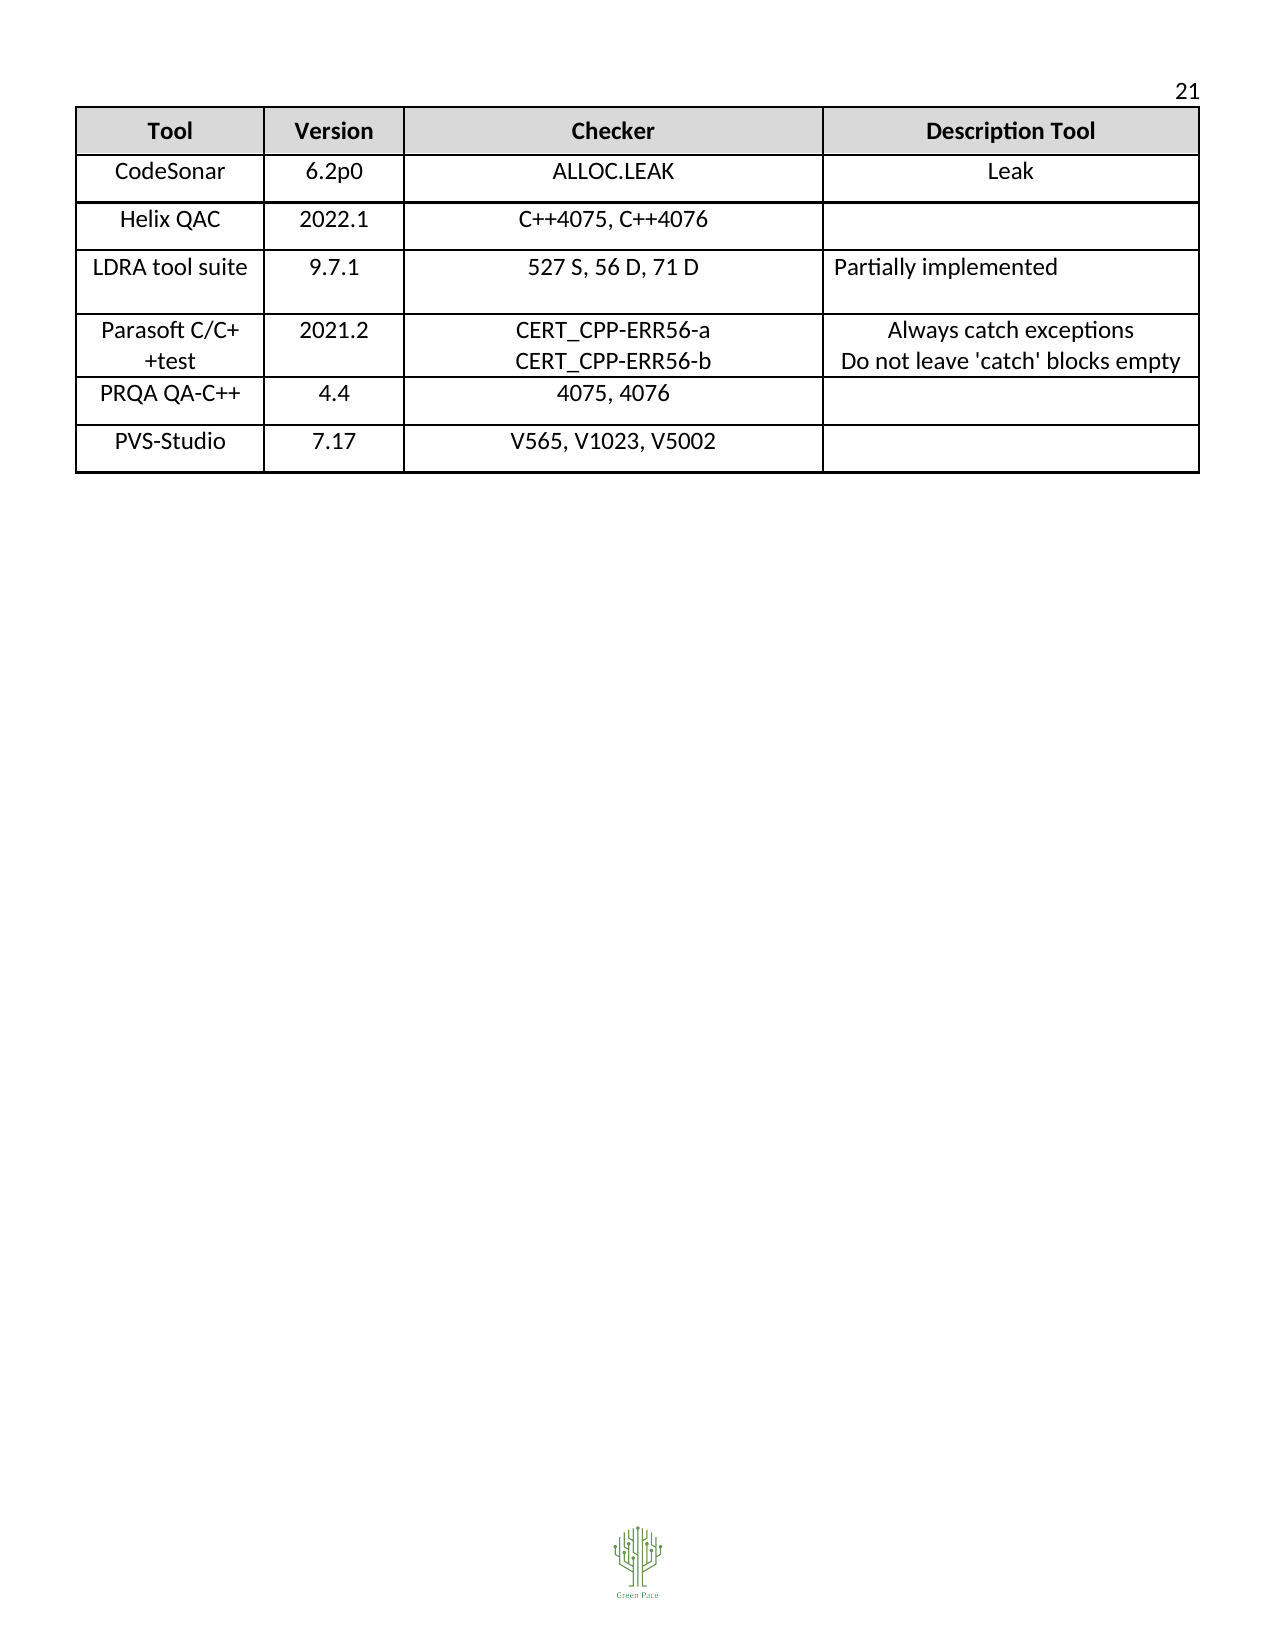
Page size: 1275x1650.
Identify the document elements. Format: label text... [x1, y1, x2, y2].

table_cell Parasoft C/C++test [77, 315, 263, 376]
table_cell [824, 204, 1198, 249]
table_cell Always catch exceptions Do not leave 'catch' blocks empty [824, 315, 1198, 376]
table_cell PRQA QA-C++ [77, 378, 263, 423]
table_cell Partially implemented [824, 251, 1198, 312]
table_cell Helix QAC [77, 204, 263, 249]
table_cell 7.17 [265, 426, 403, 471]
table_header Version [265, 108, 403, 153]
table_cell PVS-Studio [77, 426, 263, 471]
table_header Description Tool [824, 108, 1198, 153]
table_cell CodeSonar [77, 156, 263, 201]
table_cell 6.2p0 [265, 156, 403, 201]
table_cell 2021.2 [265, 315, 403, 376]
table_cell [824, 426, 1198, 471]
table_cell 4075, 4076 [405, 378, 822, 423]
table_cell 4.4 [265, 378, 403, 423]
picture [605, 1521, 670, 1606]
table_cell 527 S, 56 D, 71 D [405, 251, 822, 312]
table_cell V565, V1023, V5002 [405, 426, 822, 471]
table_header Tool [77, 108, 263, 153]
table_cell CERT_CPP-ERR56-a CERT_CPP-ERR56-b [405, 315, 822, 376]
table_cell C++4075, C++4076 [405, 204, 822, 249]
table_cell 2022.1 [265, 204, 403, 249]
table_cell ALLOC.LEAK [405, 156, 822, 201]
table_header Checker [405, 108, 822, 153]
table_cell [824, 378, 1198, 423]
table_cell LDRA tool suite [77, 251, 263, 312]
table_cell 9.7.1 [265, 251, 403, 312]
table_cell Leak [824, 156, 1198, 201]
